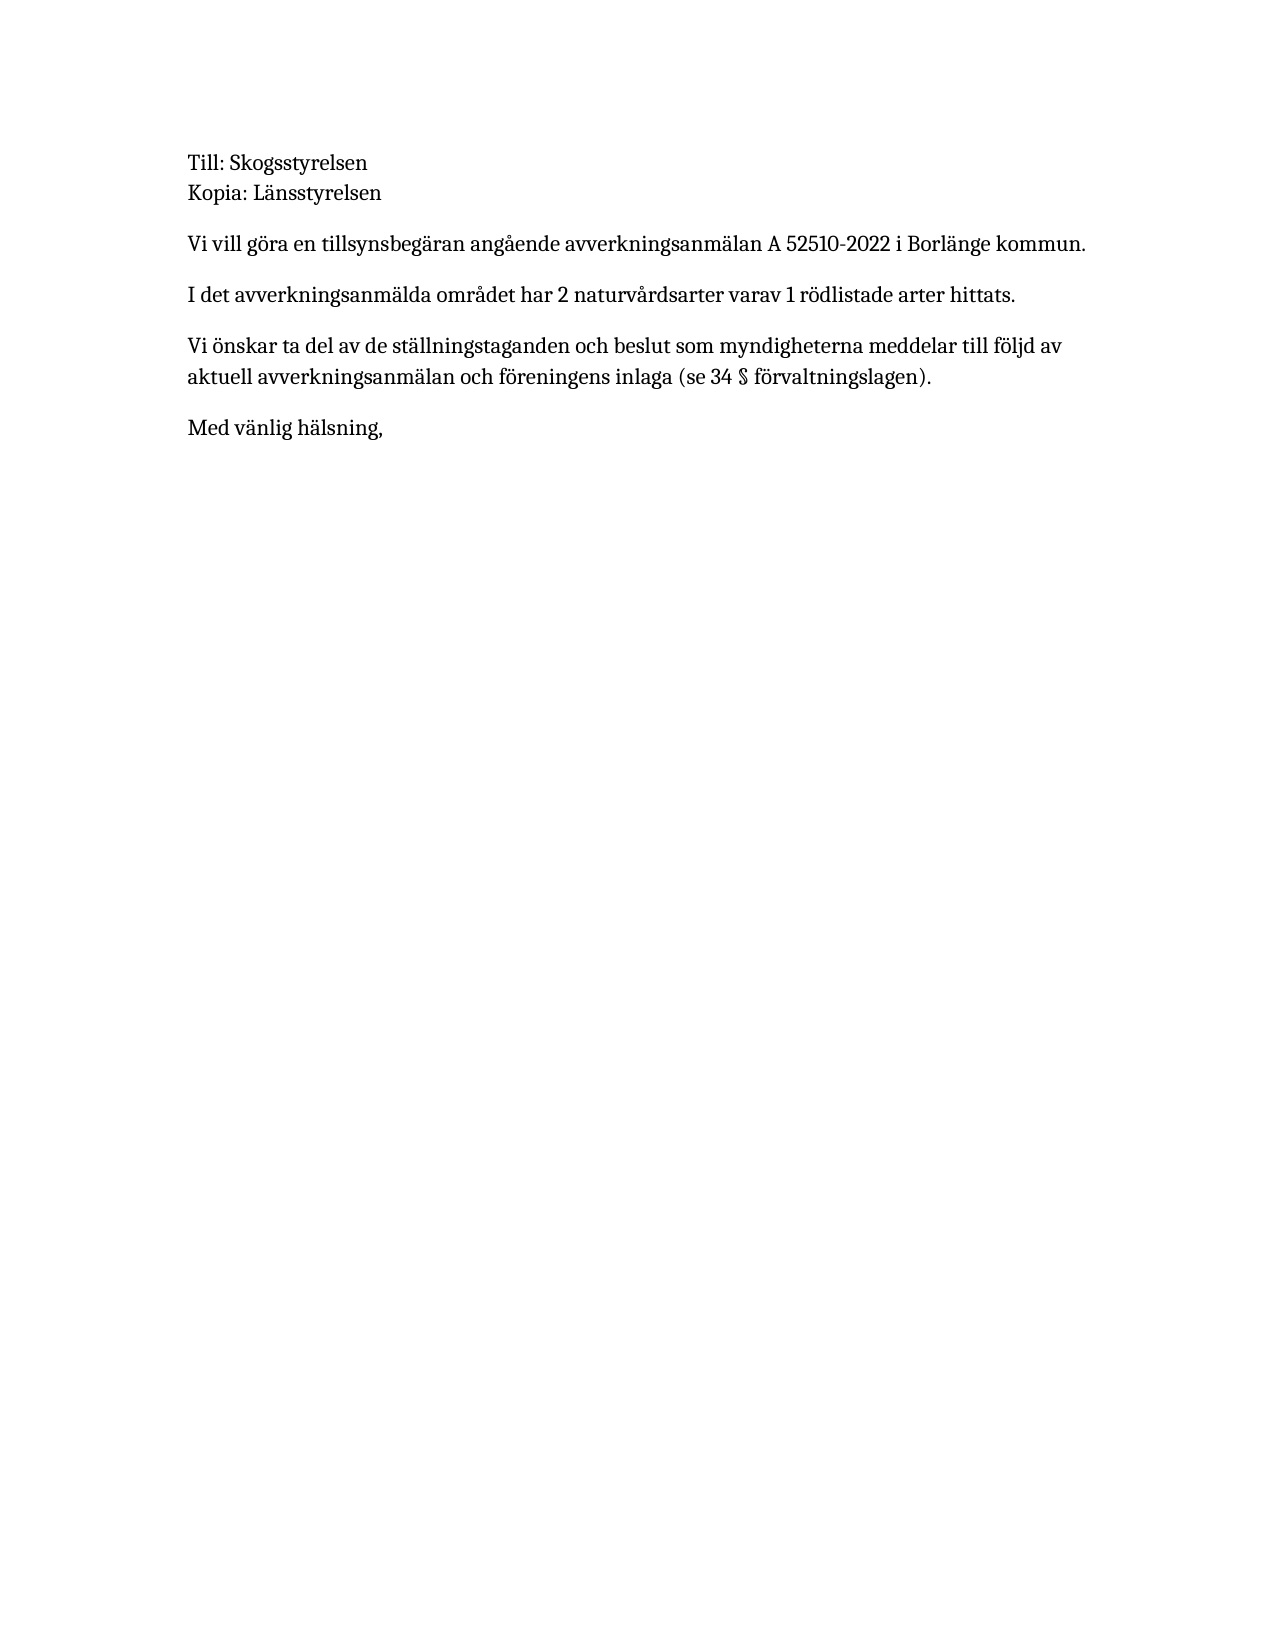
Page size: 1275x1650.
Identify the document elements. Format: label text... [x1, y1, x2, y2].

text Vi önskar ta del av de ställningstaganden och beslut som myndigheterna meddelar till följd av aktuell avverkningsanmälan och föreningens inlaga (se 34 § förvaltningslagen). [187, 333, 1087, 390]
text I det avverkningsanmälda området har 2 naturvårdsarter varav 1 rödlistade arter hittats. [187, 282, 1087, 309]
text Vi vill göra en tillsynsbegäran angående avverkningsanmälan A 52510-2022 i Borlänge kommun. [187, 231, 1087, 258]
text Med vänlig hälsning, [187, 414, 1087, 471]
text Till: Skogsstyrelsen Kopia: Länsstyrelsen [187, 150, 1087, 207]
